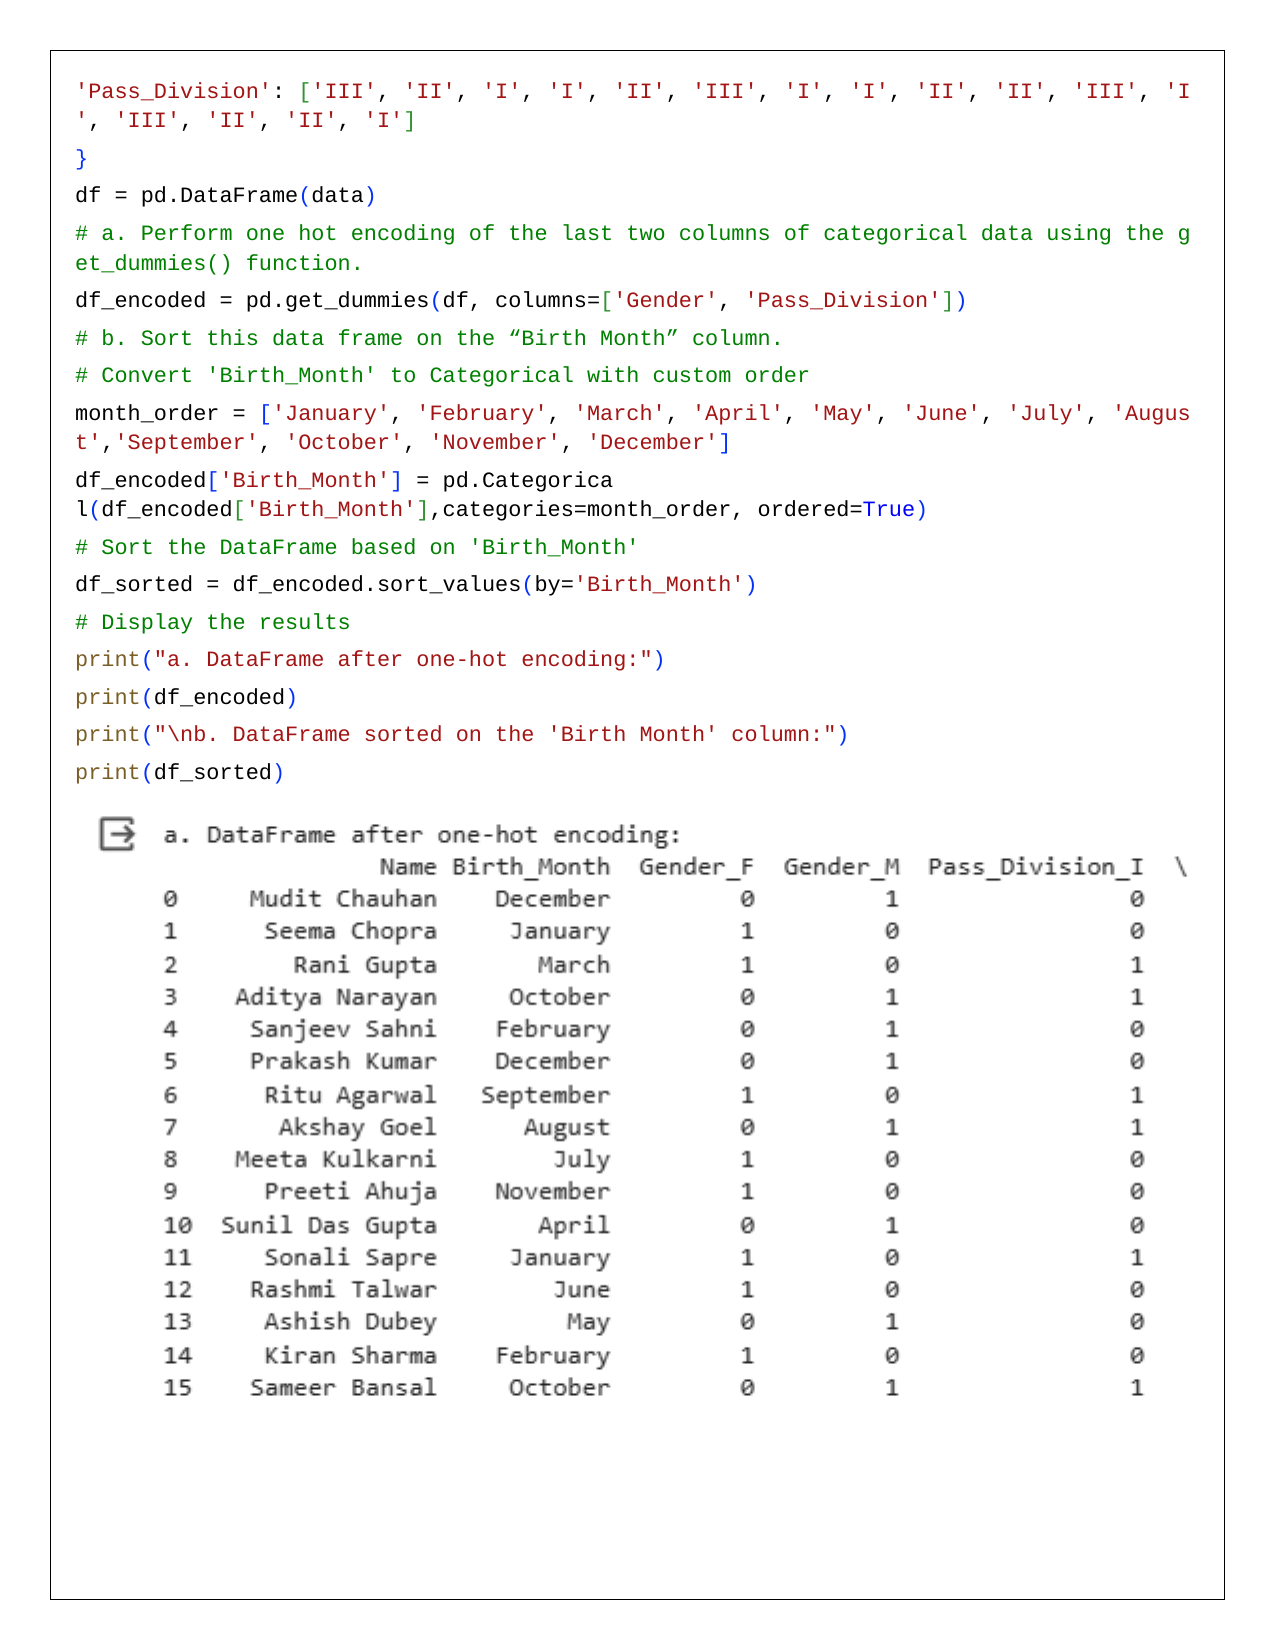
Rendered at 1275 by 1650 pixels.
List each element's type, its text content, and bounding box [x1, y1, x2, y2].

text } [75, 142, 1200, 172]
text # Sort the DataFrame based on 'Birth_Month' [75, 531, 1200, 561]
text print(df_encoded) [75, 681, 1200, 711]
text # a. Perform one hot encoding of the last two columns of categorical data using the get_dummies() function. [75, 217, 1200, 277]
text month_order = ['January', 'February', 'March', 'April', 'May', 'June', 'July', 'August','September', 'October', 'November', 'December'] [75, 397, 1200, 456]
text df_encoded['Birth_Month'] = pd.Categorical(df_encoded['Birth_Month'],categories=month_order, ordered=True) [75, 464, 1200, 523]
text df = pd.DataFrame(data) [75, 180, 1200, 209]
picture [75, 809, 1223, 1412]
text # Display the results [75, 606, 1200, 636]
text df_encoded = pd.get_dummies(df, columns=['Gender', 'Pass_Division']) [75, 284, 1200, 314]
text # Convert 'Birth_Month' to Categorical with custom order [75, 359, 1200, 389]
text 'Pass_Division': ['III', 'II', 'I', 'I', 'II', 'III', 'I', 'I', 'II', 'II', 'III', 'I', 'III', 'II', 'II', 'I'] [75, 75, 1200, 134]
text df_sorted = df_encoded.sort_values(by='Birth_Month') [75, 569, 1200, 598]
text print("\nb. DataFrame sorted on the 'Birth Month' column:") [75, 719, 1200, 748]
text print(df_sorted) [75, 756, 1200, 786]
text # b. Sort this data frame on the “Birth Month” column. [75, 322, 1200, 352]
text print("a. DataFrame after one-hot encoding:") [75, 644, 1200, 673]
